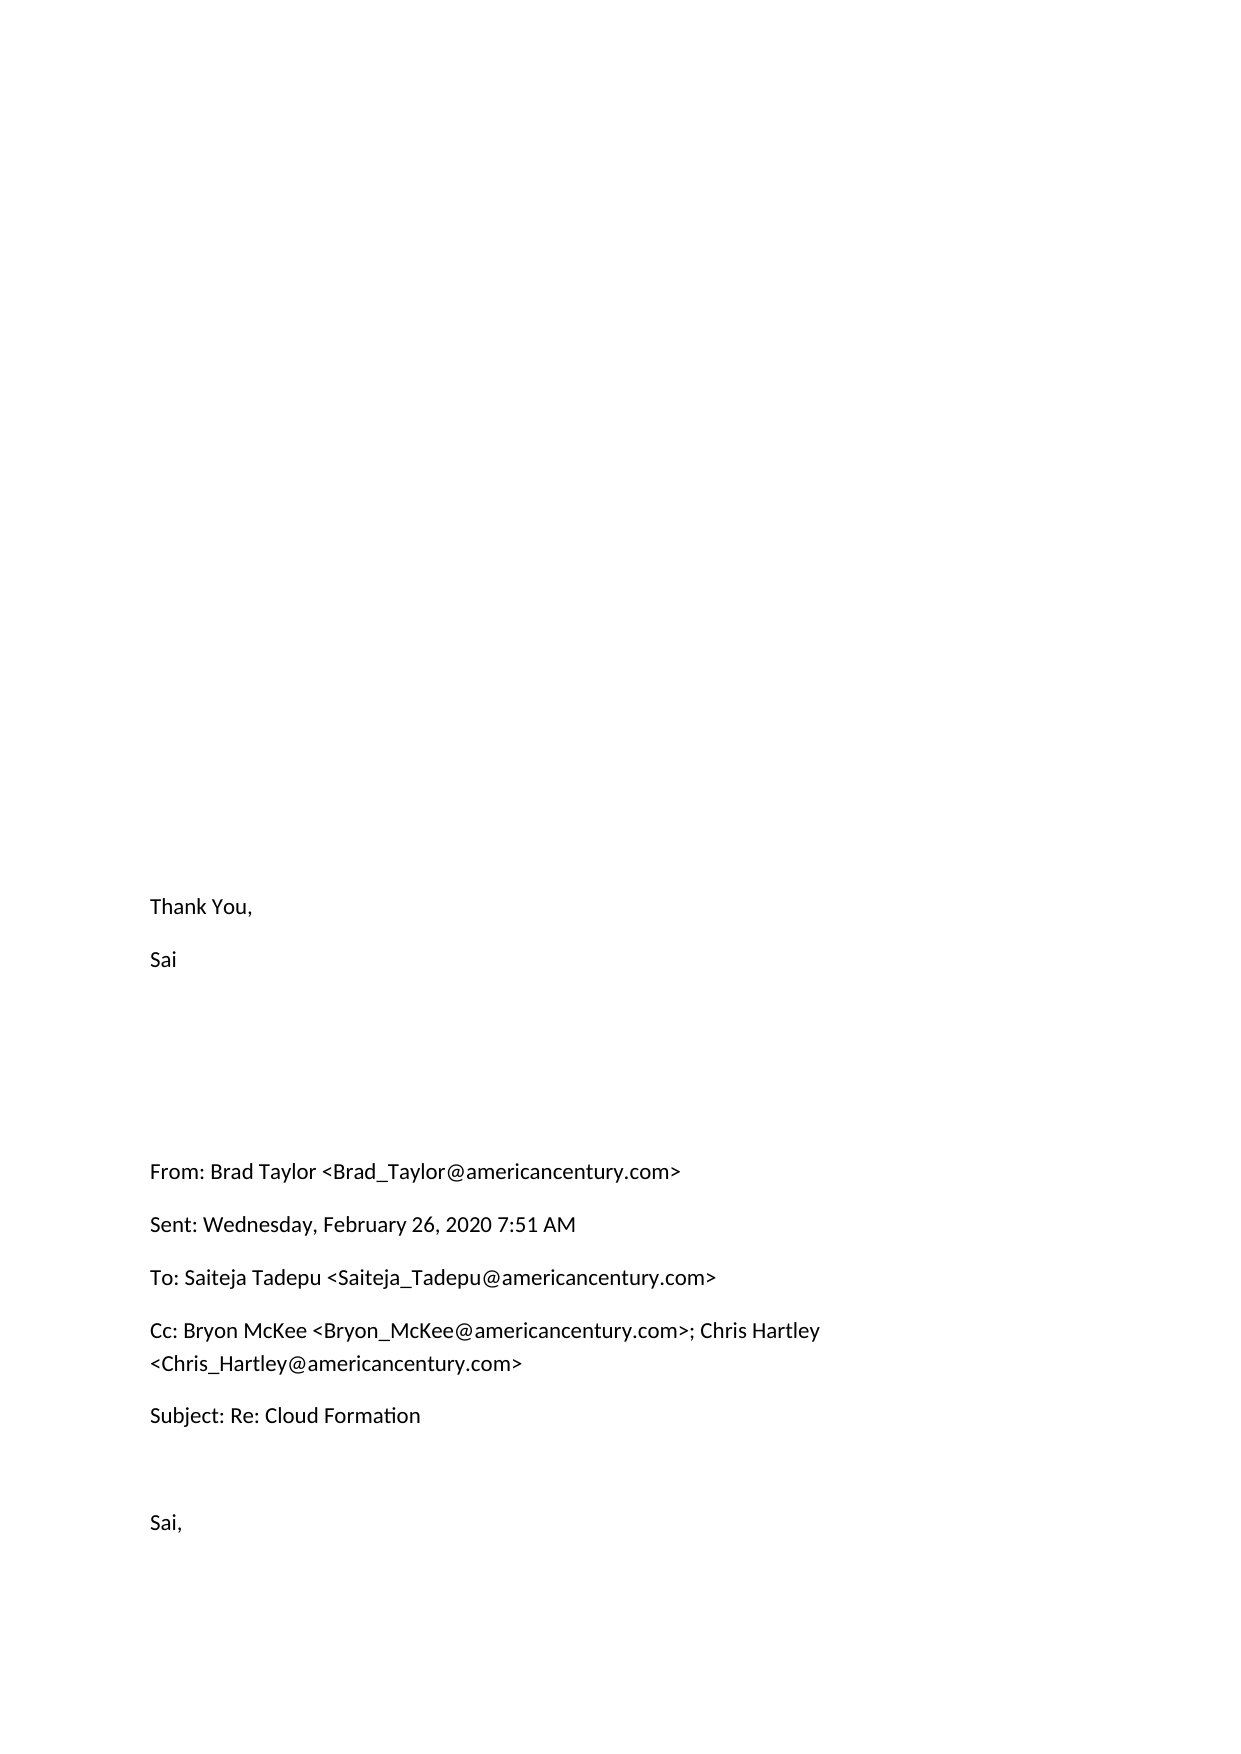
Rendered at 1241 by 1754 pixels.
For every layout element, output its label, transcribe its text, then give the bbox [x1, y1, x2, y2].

text Sai [150, 945, 1090, 973]
text Cc: Bryon McKee <Bryon_McKee@americancentury.com>; Chris Hartley <Chris_Hartley@americancentury.com> [150, 1316, 1090, 1377]
text From: Brad Taylor <Brad_Taylor@americancentury.com> [150, 1157, 1090, 1185]
text Sent: Wednesday, February 26, 2020 7:51 AM [150, 1210, 1090, 1238]
text To: Saiteja Tadepu <Saiteja_Tadepu@americancentury.com> [150, 1263, 1090, 1291]
text Sai, [150, 1508, 1090, 1536]
text Subject: Re: Cloud Formation [150, 1402, 1090, 1430]
text Thank You, [150, 892, 1090, 920]
